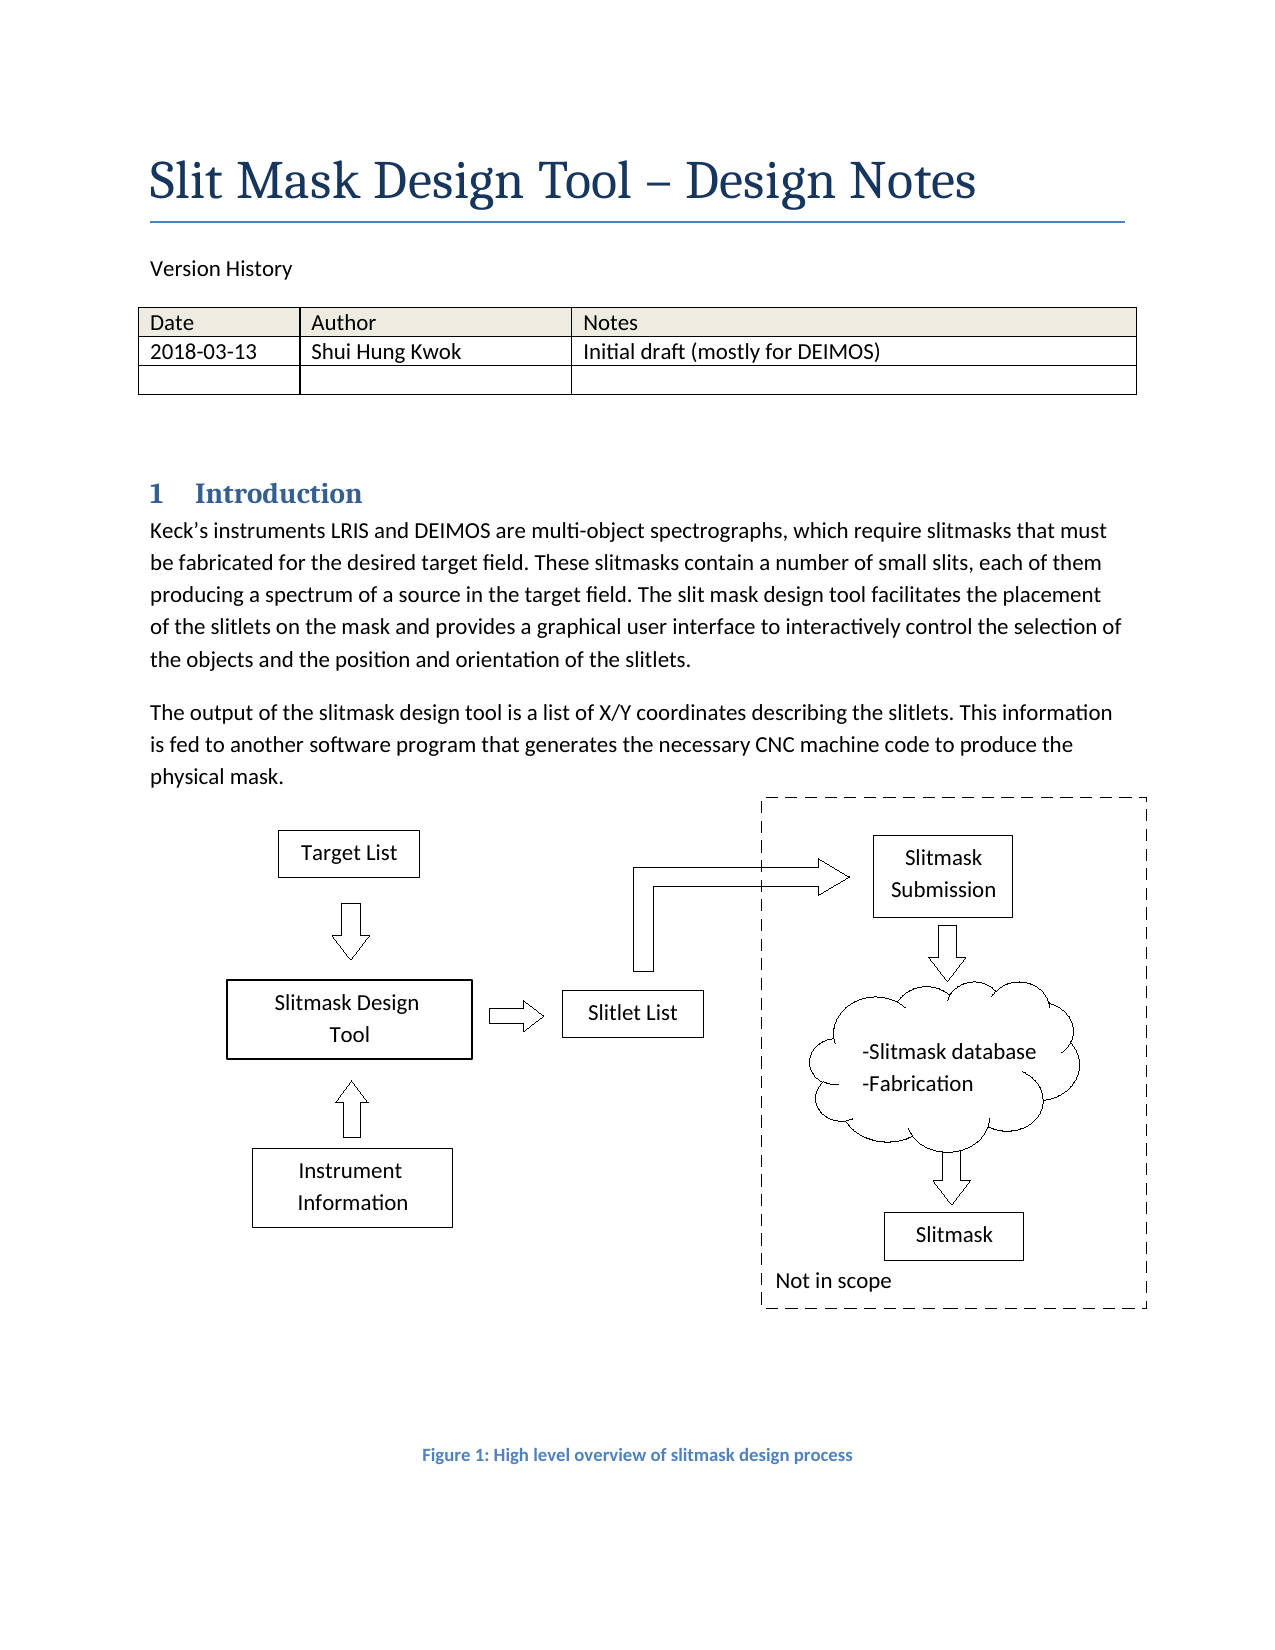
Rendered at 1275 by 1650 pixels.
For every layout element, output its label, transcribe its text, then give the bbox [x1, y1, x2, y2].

table_header Notes [572, 308, 1136, 336]
text Figure 1: High level overview of slitmask design process [150, 1444, 1125, 1467]
subtitle Introduction [150, 477, 1125, 511]
table_cell Shui Hung Kwok [301, 337, 571, 365]
table_cell Initial draft (mostly for DEIMOS) [572, 337, 1136, 365]
title Slit Mask Design Tool – Design Notes [150, 150, 1125, 221]
table_cell 2018-03-13 [139, 337, 299, 365]
text The output of the slitmask design tool is a list of X/Y coordinates describing the slitlets. This information is fed to another software program that generates the necessary CNC machine code to produce the physical mask. [150, 698, 1125, 790]
table_cell [301, 366, 571, 394]
table_cell [139, 366, 299, 394]
table_header Date [139, 308, 299, 336]
table_header Author [301, 308, 571, 336]
text Keck’s instruments LRIS and DEIMOS are multi-object spectrographs, which require slitmasks that must be fabricated for the desired target field. These slitmasks contain a number of small slits, each of them producing a spectrum of a source in the target field. The slit mask design tool facilitates the placement of the slitlets on the mask and provides a graphical user interface to interactively control the selection of the objects and the position and orientation of the slitlets. [150, 516, 1125, 673]
text Version History [150, 254, 1125, 282]
table_cell [572, 366, 1136, 394]
